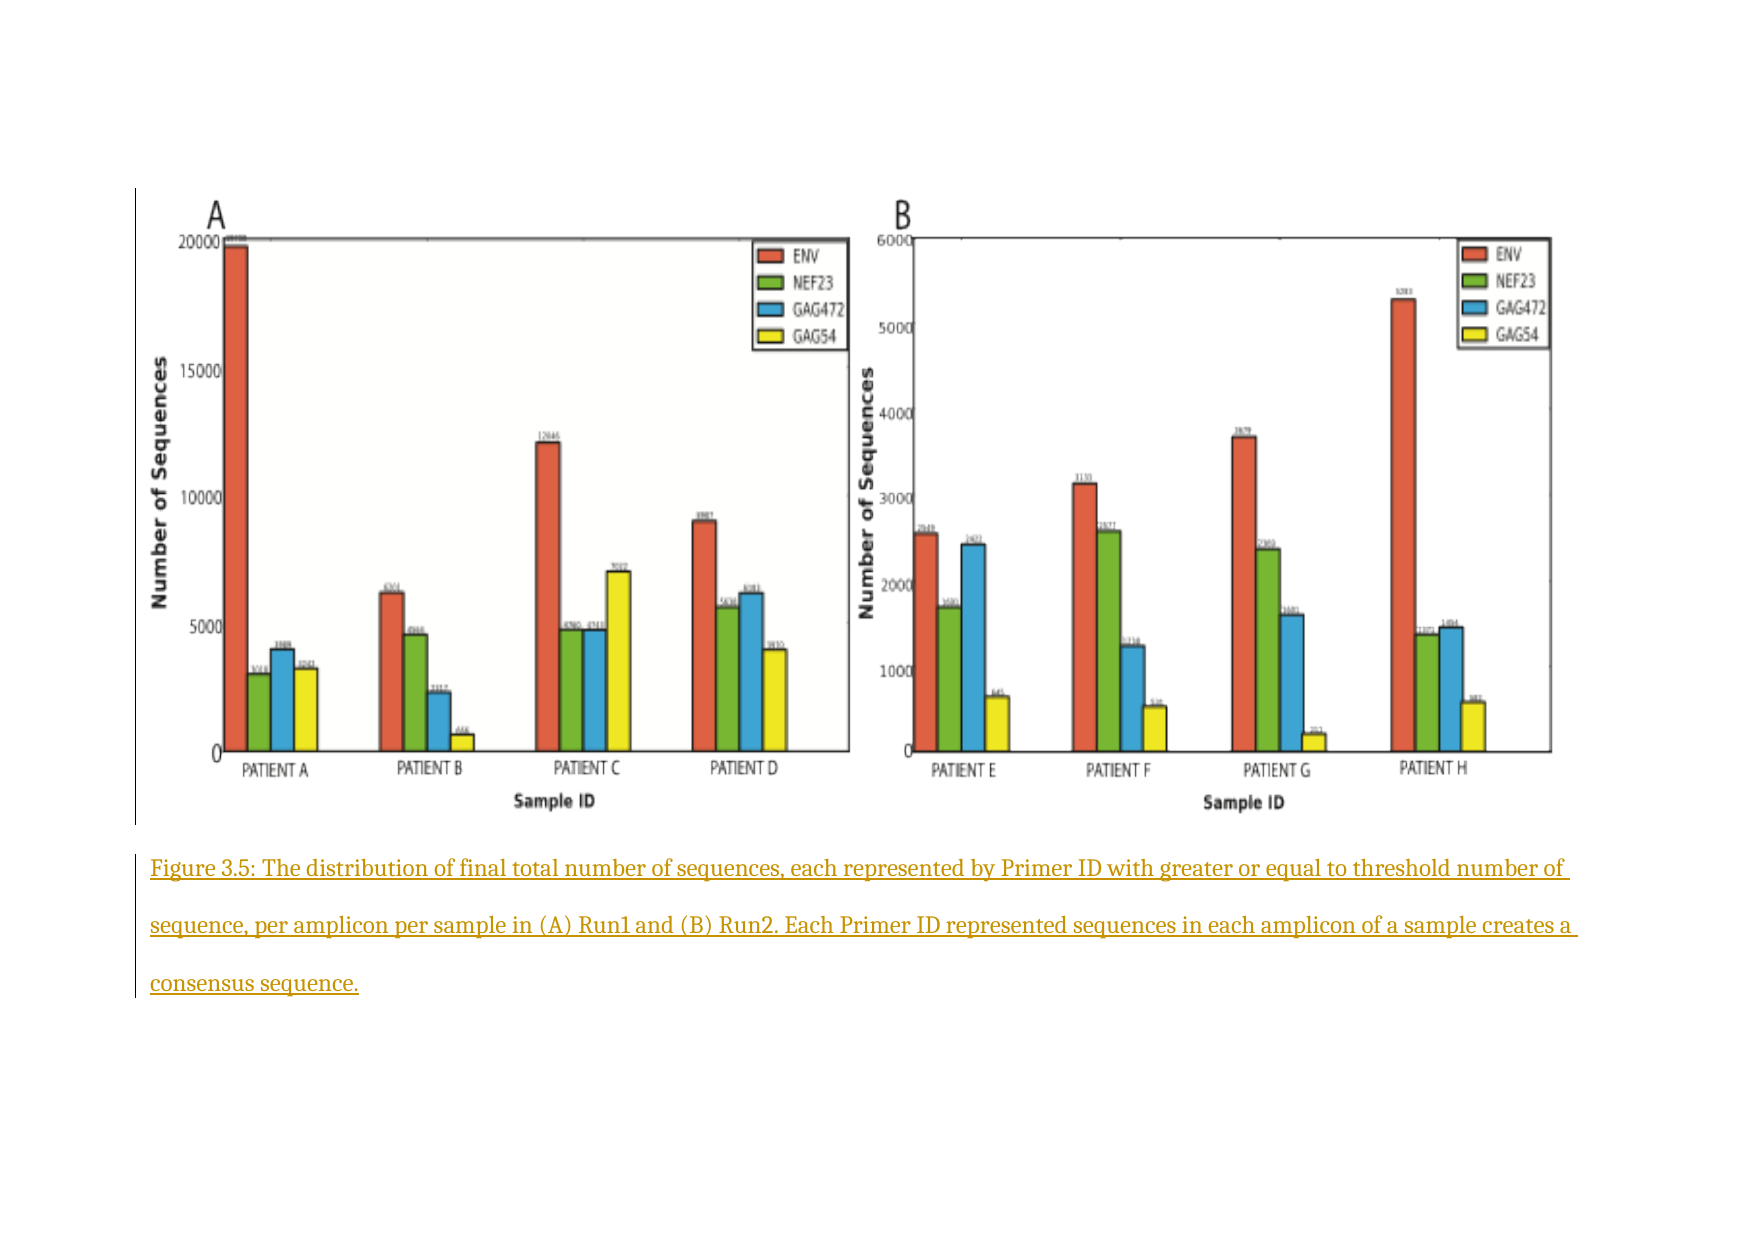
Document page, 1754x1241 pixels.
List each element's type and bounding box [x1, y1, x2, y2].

picture [150, 187, 1559, 826]
